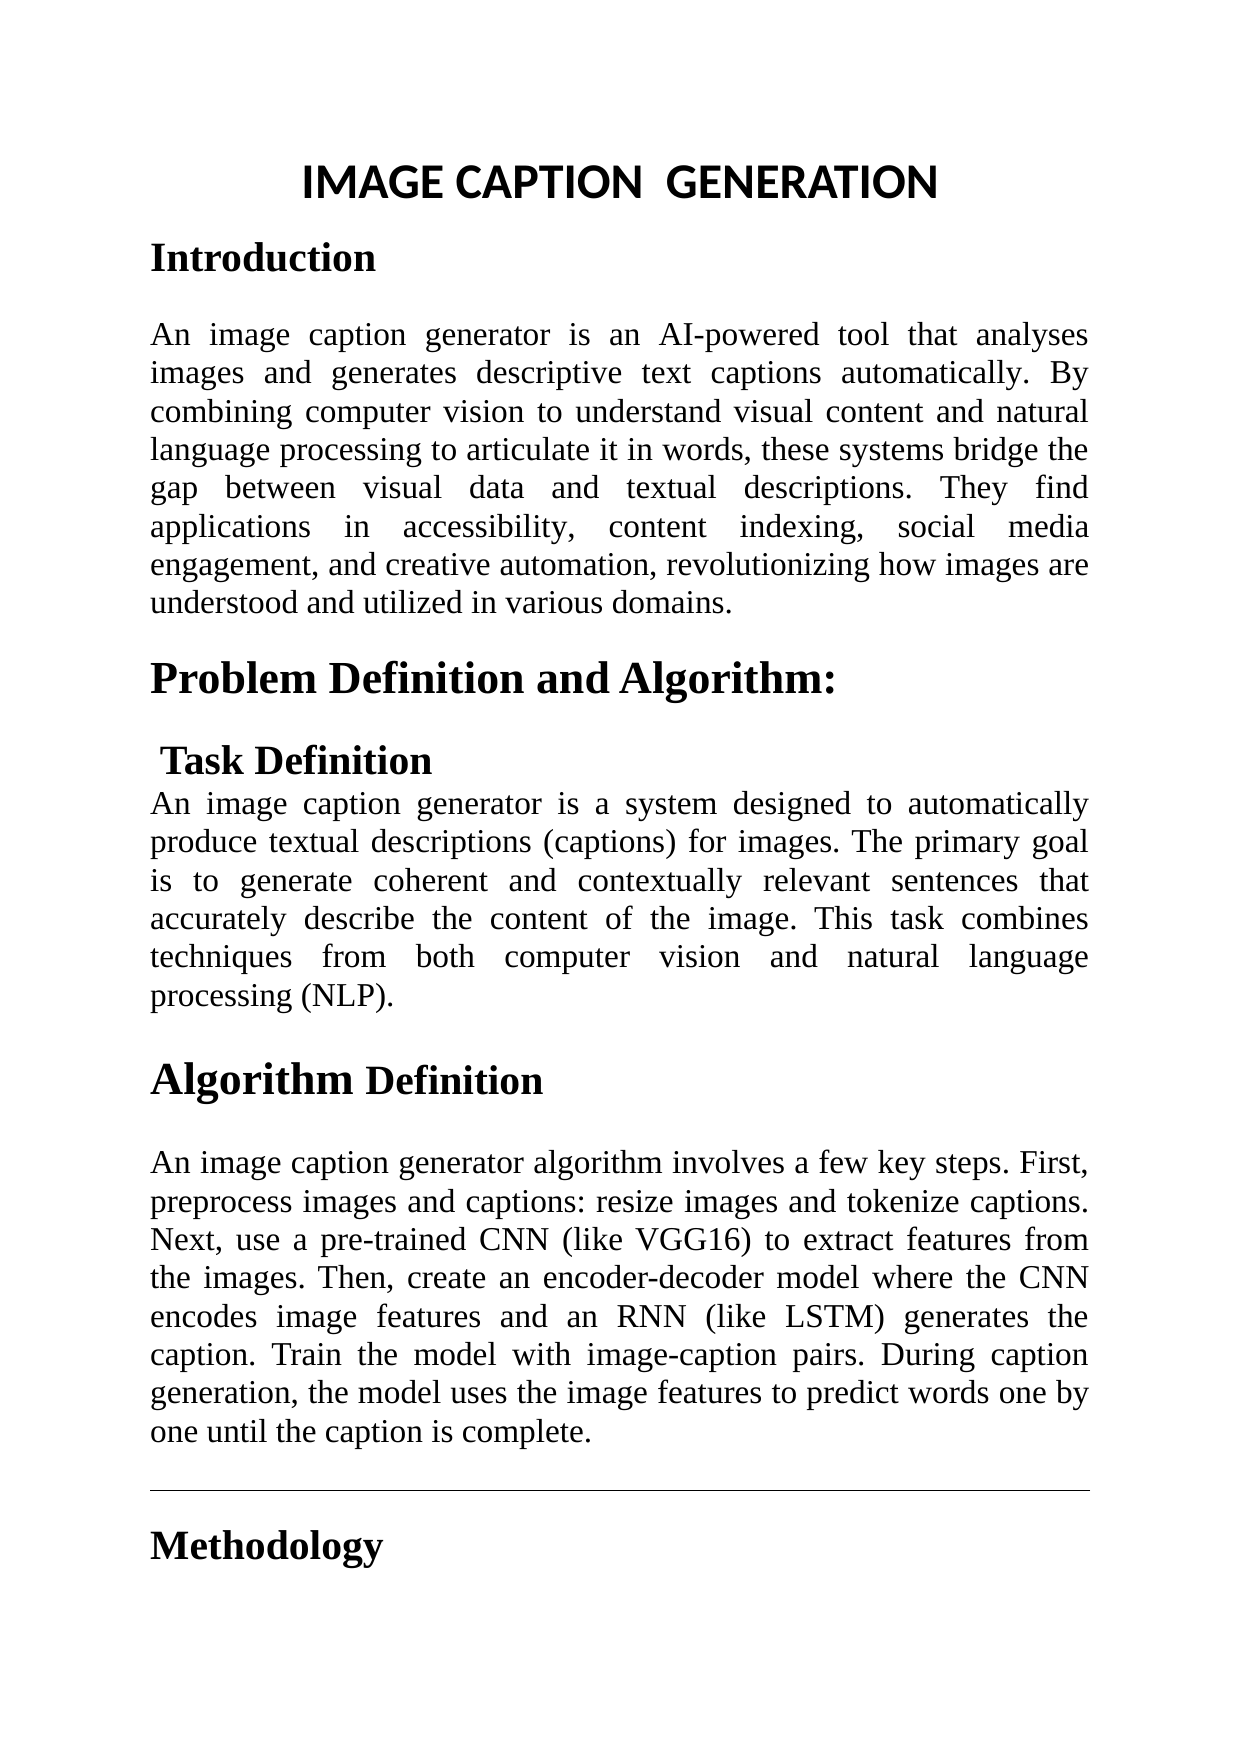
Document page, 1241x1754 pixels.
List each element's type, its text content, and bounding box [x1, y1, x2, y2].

text Problem Definition and Algorithm: [150, 650, 1090, 703]
text Introduction [150, 232, 1090, 280]
text An image caption generator is a system designed to automatically produce textual descriptions (captions) for images. The primary goal is to generate coherent and contextually relevant sentences that accurately describe the content of the image. This task combines techniques from both computer vision and natural language processing (NLP). [150, 783, 1090, 1013]
text Algorithm Definition [150, 1052, 1090, 1104]
text IMAGE CAPTION GENERATION [150, 150, 1090, 211]
text Methodology [150, 1521, 1090, 1568]
text An image caption generator algorithm involves a few key steps. First, preprocess images and captions: resize images and tokenize captions. Next, use a pre-trained CNN (like VGG16) to extract features from the images. Then, create an encoder-decoder model where the CNN encodes image features and an RNN (like LSTM) generates the caption. Train the model with image-caption pairs. During caption generation, the model uses the image features to predict words one by one until the caption is complete. [150, 1143, 1090, 1449]
text Task Definition Top of Form [150, 703, 1090, 783]
text An image caption generator is an AI-powered tool that analyses images and generates descriptive text captions automatically. By combining computer vision to understand visual content and natural language processing to articulate it in words, these systems bridge the gap between visual data and textual descriptions. They find applications in accessibility, content indexing, social media engagement, and creative automation, revolutionizing how images are understood and utilized in various domains. [150, 314, 1090, 621]
